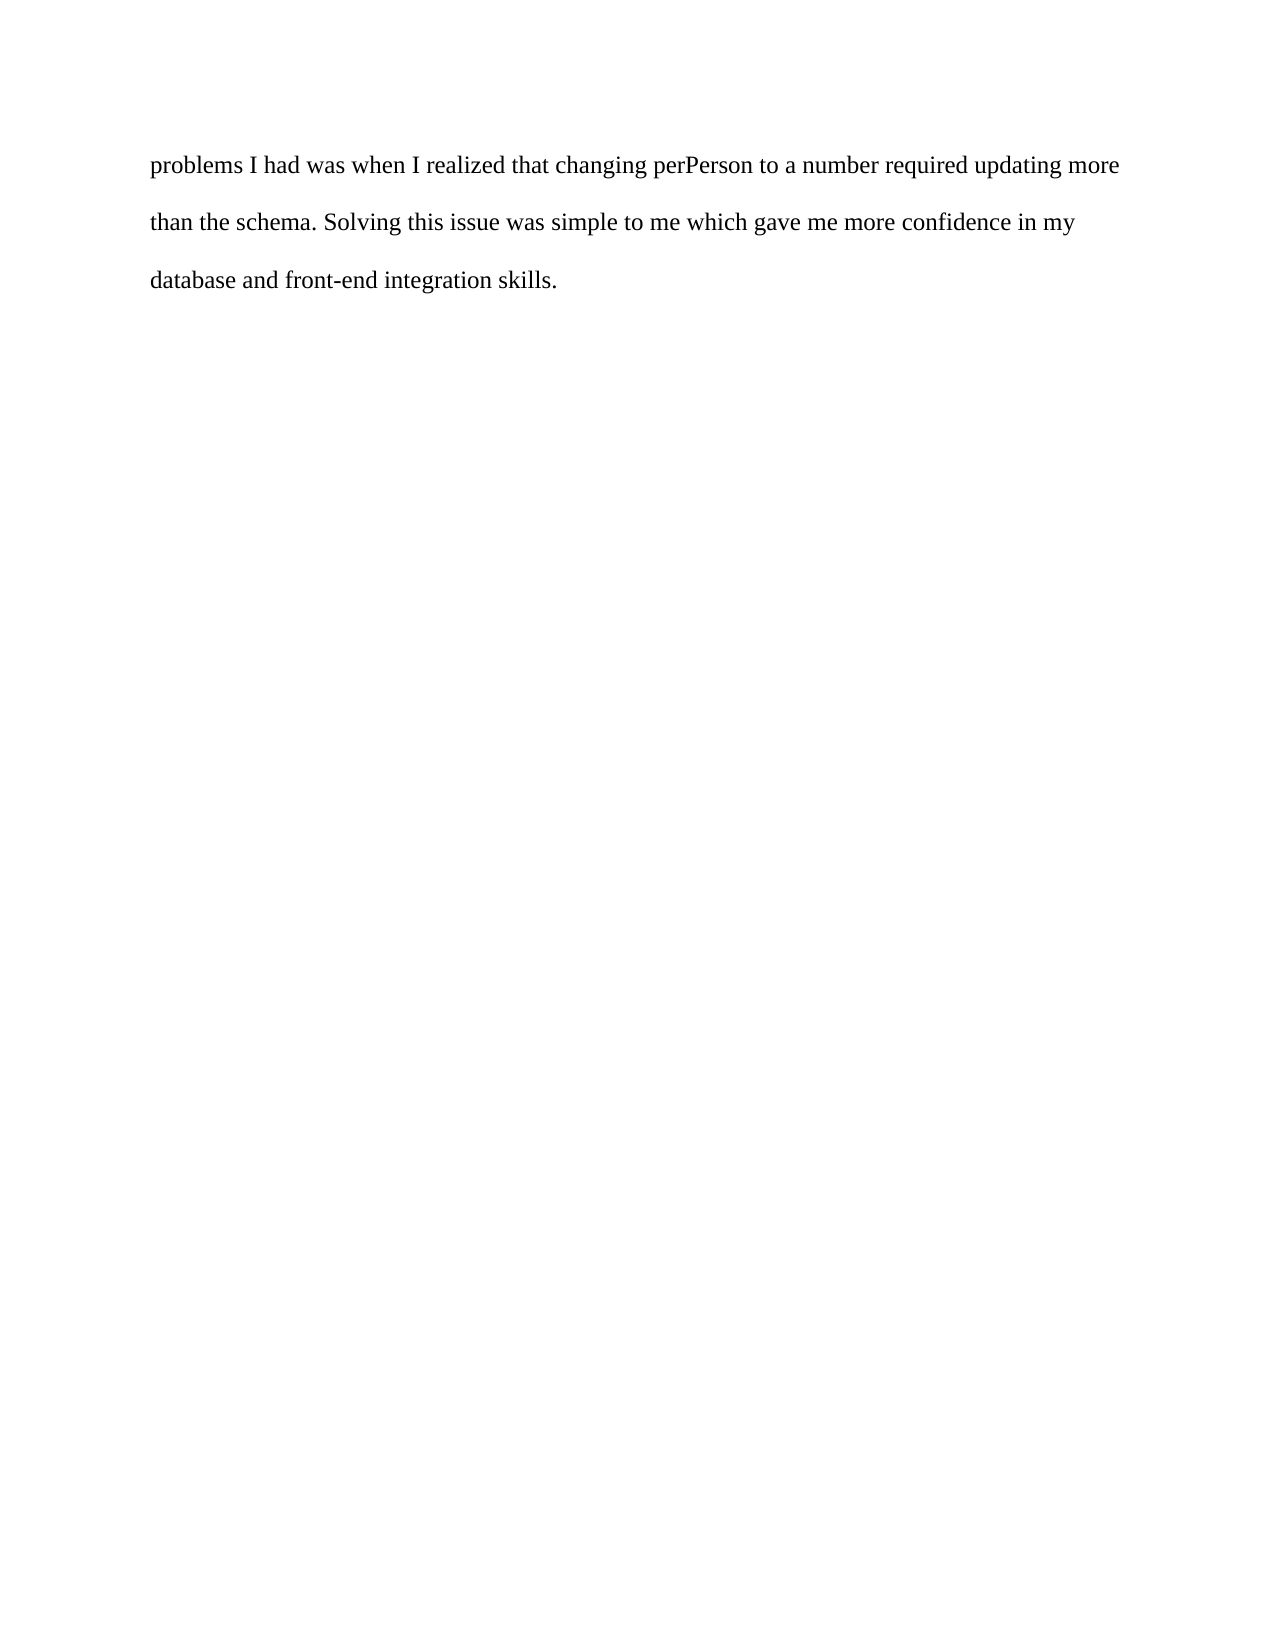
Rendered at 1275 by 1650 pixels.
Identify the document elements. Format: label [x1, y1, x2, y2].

text [150, 150, 1125, 294]
